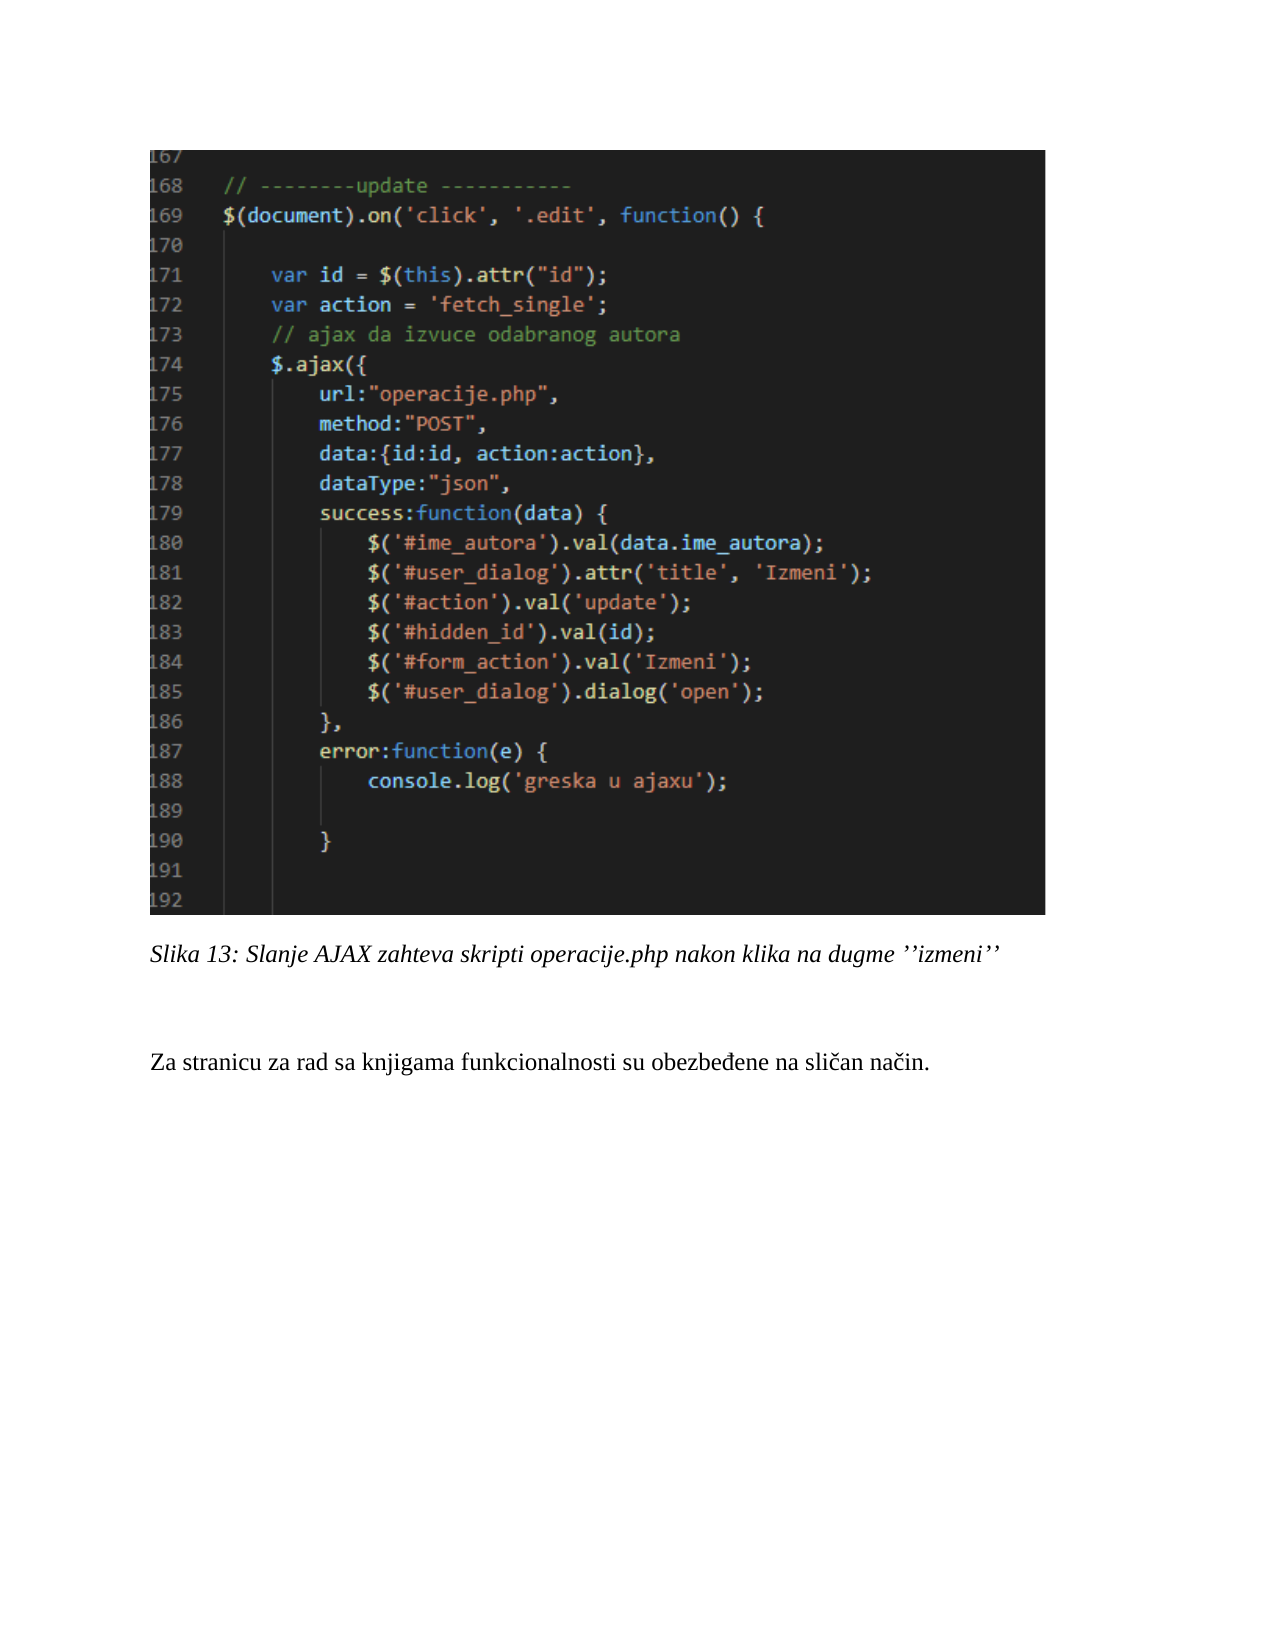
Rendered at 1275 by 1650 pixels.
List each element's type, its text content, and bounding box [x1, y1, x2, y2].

picture [150, 150, 1046, 915]
text Slika 13: Slanje AJAX zahteva skripti operacije.php nakon klika na dugme ’’izmeni’’ [150, 939, 1125, 968]
text Za stranicu za rad sa knjigama funkcionalnosti su obezbeđene na sličan način. [150, 1047, 1125, 1076]
